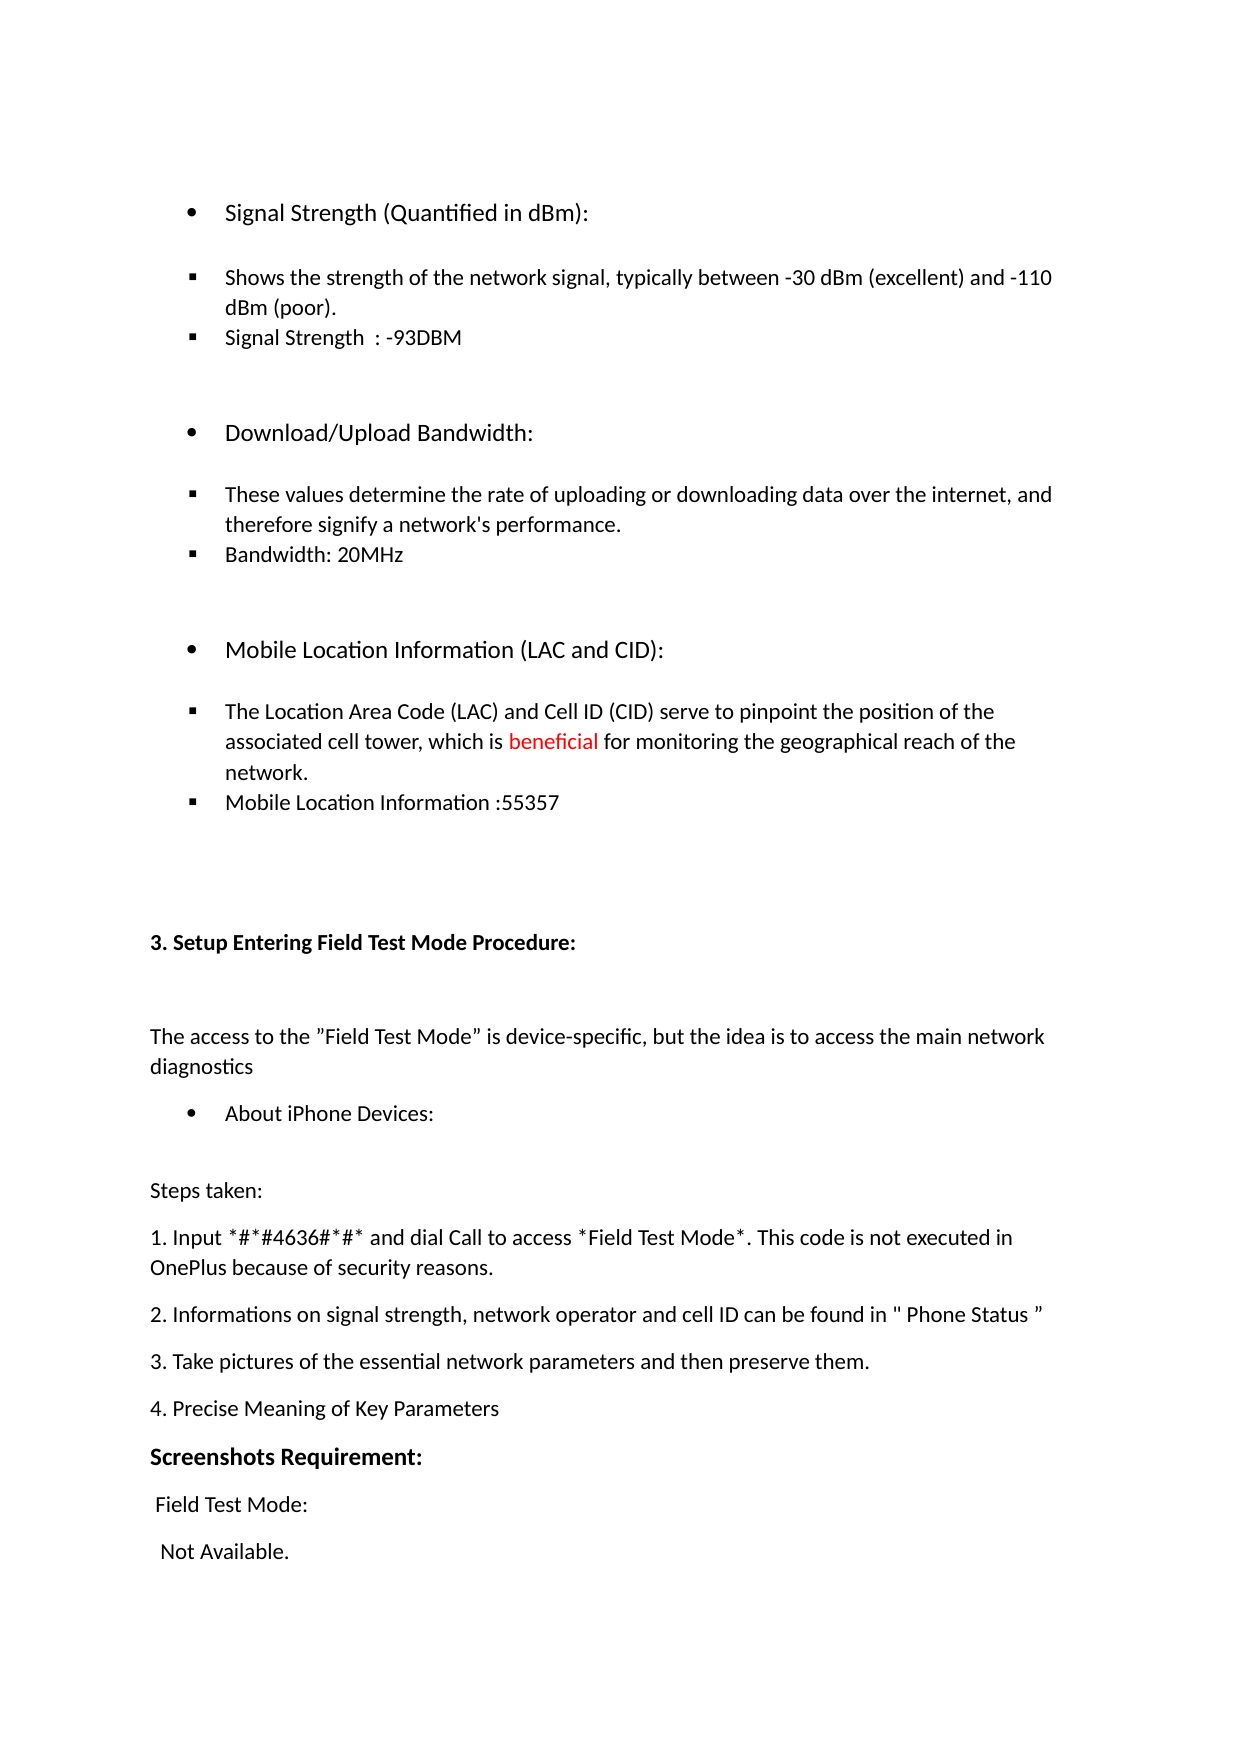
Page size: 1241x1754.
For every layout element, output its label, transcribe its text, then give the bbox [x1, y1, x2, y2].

list Mobile Location Information (LAC and CID): [187, 634, 1090, 665]
list Signal Strength : -93DBM [187, 323, 1090, 351]
text The access to the ”Field Test Mode” is device-specific, but the idea is to access the main network diagnostics [150, 1022, 1090, 1081]
text 1. Input *#*#4636#*#* and dial Call to access *Field Test Mode*. This code is not executed in OnePlus because of security reasons. [150, 1223, 1090, 1282]
text Screenshots Requirement: [150, 1441, 1090, 1472]
list Signal Strength (Quantified in dBm): [187, 197, 1090, 227]
list Bandwidth: 20MHz [187, 540, 1090, 568]
list The Location Area Code (LAC) and Cell ID (CID) serve to pinpoint the position of the associated cell tower, which is beneficial for monitoring the geographical reach of the network. [187, 697, 1090, 786]
text 3. Take pictures of the essential network parameters and then preserve them. [150, 1347, 1090, 1375]
list Shows the strength of the network signal, typically between -30 dBm (excellent) and -110 dBm (poor). [187, 263, 1090, 321]
text 4. Precise Meaning of Key Parameters [150, 1394, 1090, 1422]
text 2. Informations on signal strength, network operator and cell ID can be found in " Phone Status ” [150, 1300, 1090, 1328]
list These values determine the rate of uploading or downloading data over the internet, and therefore signify a network's performance. [187, 480, 1090, 538]
text 3. Setup Entering Field Test Mode Procedure: [150, 928, 1090, 957]
list About iPhone Devices: [187, 1099, 1090, 1127]
list Mobile Location Information :55357 [187, 788, 1090, 816]
text Not Available. [150, 1537, 1090, 1566]
list Download/Upload Bandwidth: [187, 417, 1090, 447]
text Steps taken: [150, 1176, 1090, 1204]
text Field Test Mode: [150, 1491, 1090, 1519]
